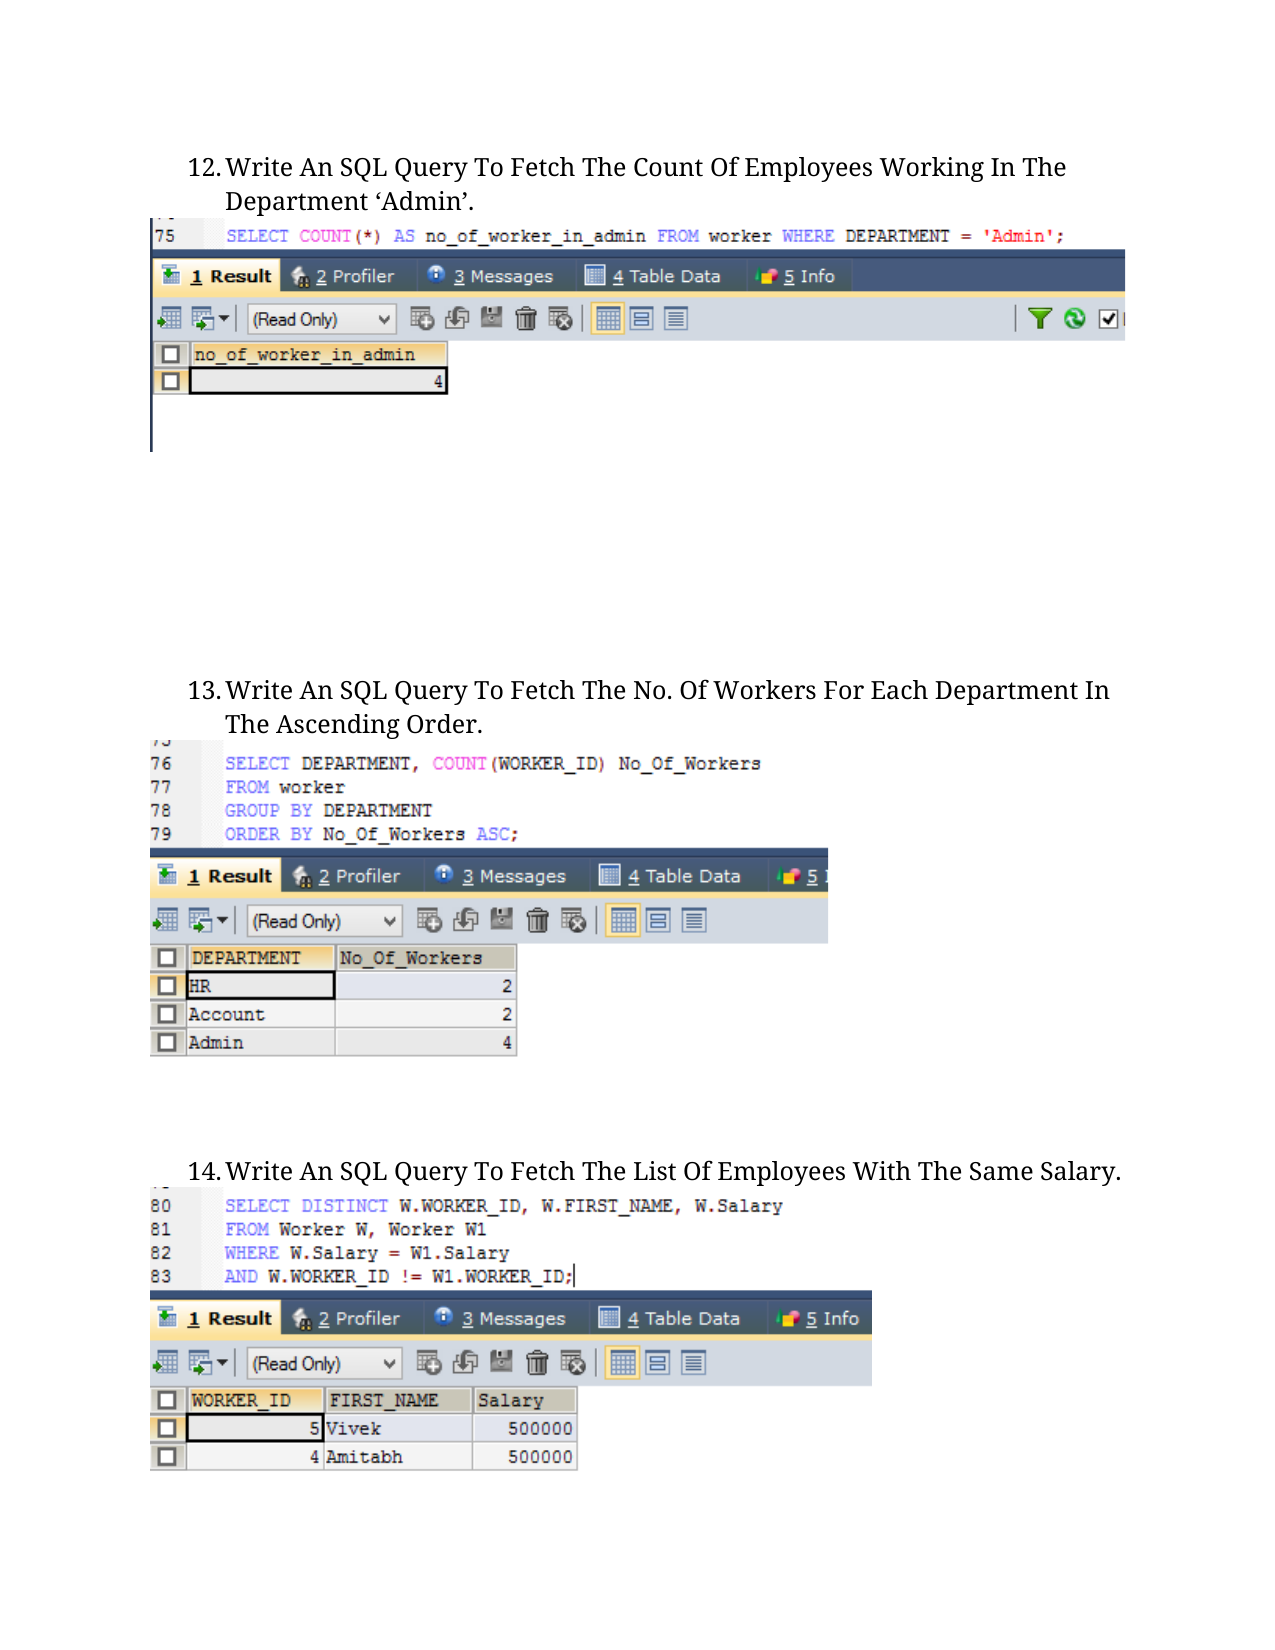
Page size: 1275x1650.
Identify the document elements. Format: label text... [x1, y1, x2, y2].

list Write An SQL Query To Fetch The Count Of Employees Working In The Department ‘Admin’. [187, 150, 1125, 218]
list Write An SQL Query To Fetch The List Of Employees With The Same Salary. [187, 1153, 1125, 1187]
picture [150, 740, 829, 1085]
list Write An SQL Query To Fetch The No. Of Workers For Each Department In The Ascending Order. [187, 672, 1125, 740]
picture [150, 1187, 872, 1493]
picture [150, 218, 1125, 452]
